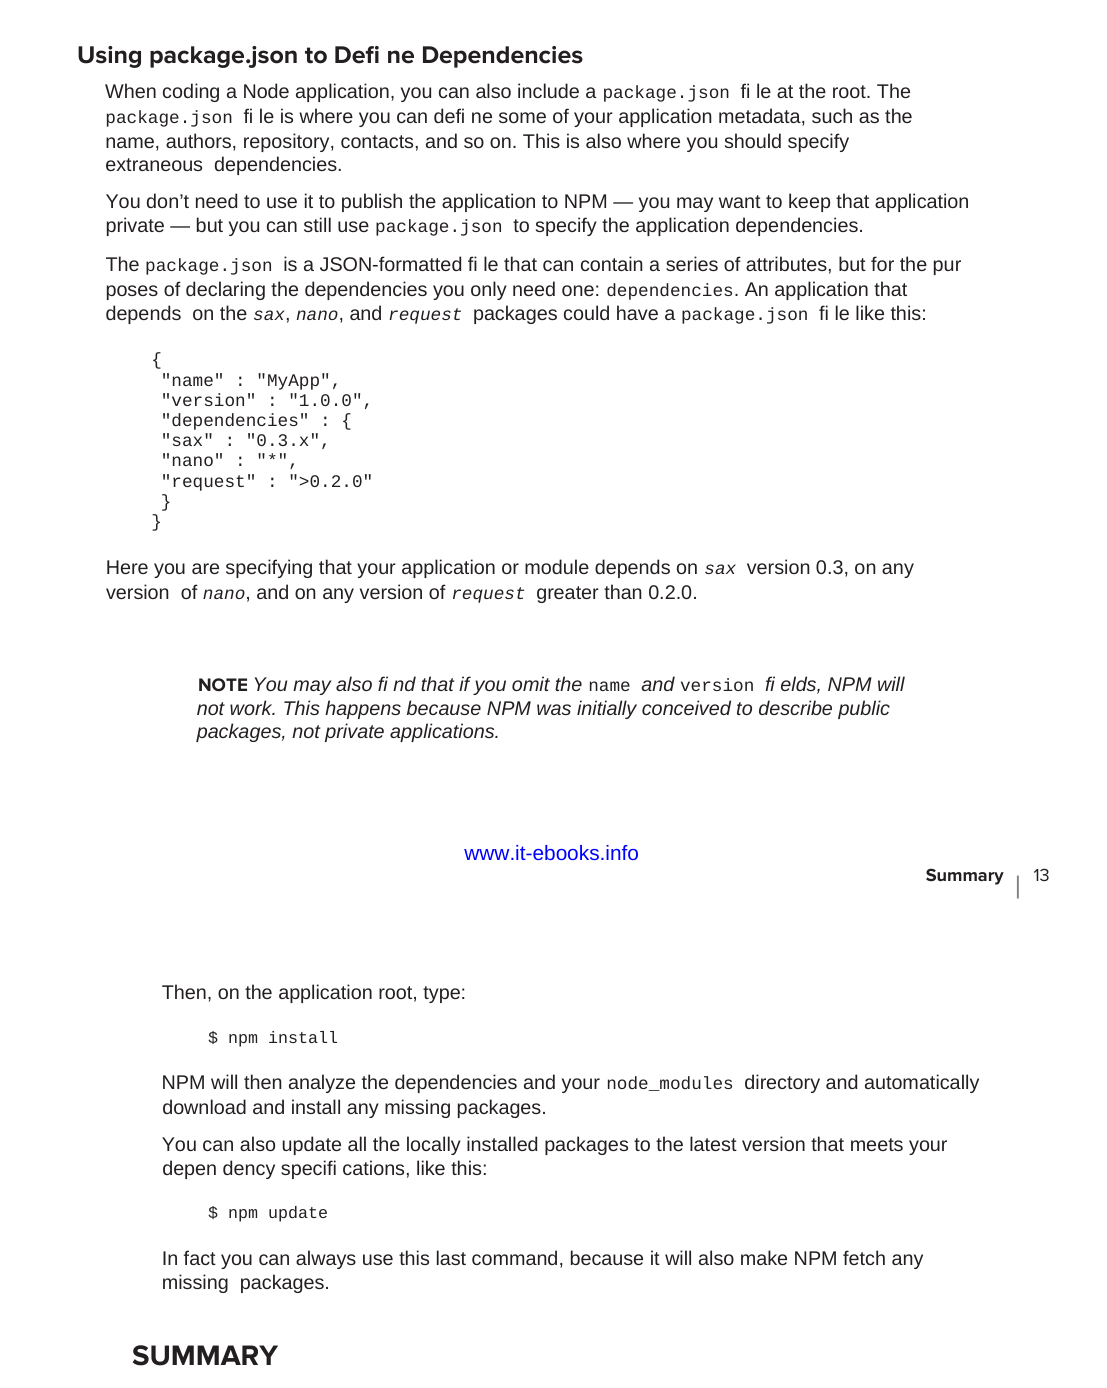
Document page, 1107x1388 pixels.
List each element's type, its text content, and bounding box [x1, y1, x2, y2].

text www.it-ebooks.info [0, 841, 639, 864]
text NOTE You may also fi nd that if you omit the name and version fi elds, NPM will not work. This happens because NPM was initially conceived to describe public packages, not private applications. [197, 673, 911, 742]
text Then, on the application root, type: [162, 981, 1055, 1004]
text Here you are specifying that your application or module depends on sax version 0.3, on any version of nano, and on any version of request greater than 0.2.0. [106, 556, 974, 604]
text Using package.json to Defi ne Dependencies [77, 40, 1055, 71]
text "nano" : "*", [150, 452, 1055, 472]
text When coding a Node application, you can also include a package.json fi le at the root. The package.json fi le is where you can defi ne some of your application metadata, such as the name, authors, repository, contacts, and so on. This is also where you should specify extraneous dependencies. [105, 80, 943, 176]
text You don’t need to use it to publish the application to NPM — you may want to keep that application private — but you can still use package.json to specify the application dependencies. [105, 190, 979, 238]
text { [151, 351, 1055, 371]
text SUMMARY [132, 1338, 1055, 1373]
text You can also update all the locally installed packages to the latest version that meets your depen dency specifi cations, like this: [162, 1133, 998, 1179]
text Summary ❘ 13 [0, 864, 1049, 903]
text "dependencies" : { [150, 412, 1055, 432]
text "sax" : "0.3.x", [150, 432, 1055, 452]
text The package.json is a JSON-formatted fi le that can contain a series of attributes, but for the pur poses of declaring the dependencies you only need one: dependencies. An application that depends on the sax, nano, and request packages could have a package.json fi le like this: [105, 252, 973, 326]
text } [151, 513, 1055, 533]
text } [150, 492, 1055, 513]
text "request" : ">0.2.0" [150, 472, 1055, 492]
text $ npm install [208, 1029, 1055, 1048]
text NPM will then analyze the dependencies and your node_modules directory and automatically download and install any missing packages. [161, 1071, 981, 1119]
text $ npm update [208, 1205, 1055, 1224]
text In fact you can always use this last command, because it will also make NPM fetch any missing packages. [162, 1247, 993, 1293]
text "name" : "MyApp", [150, 371, 1055, 391]
text "version" : "1.0.0", [150, 391, 1055, 412]
